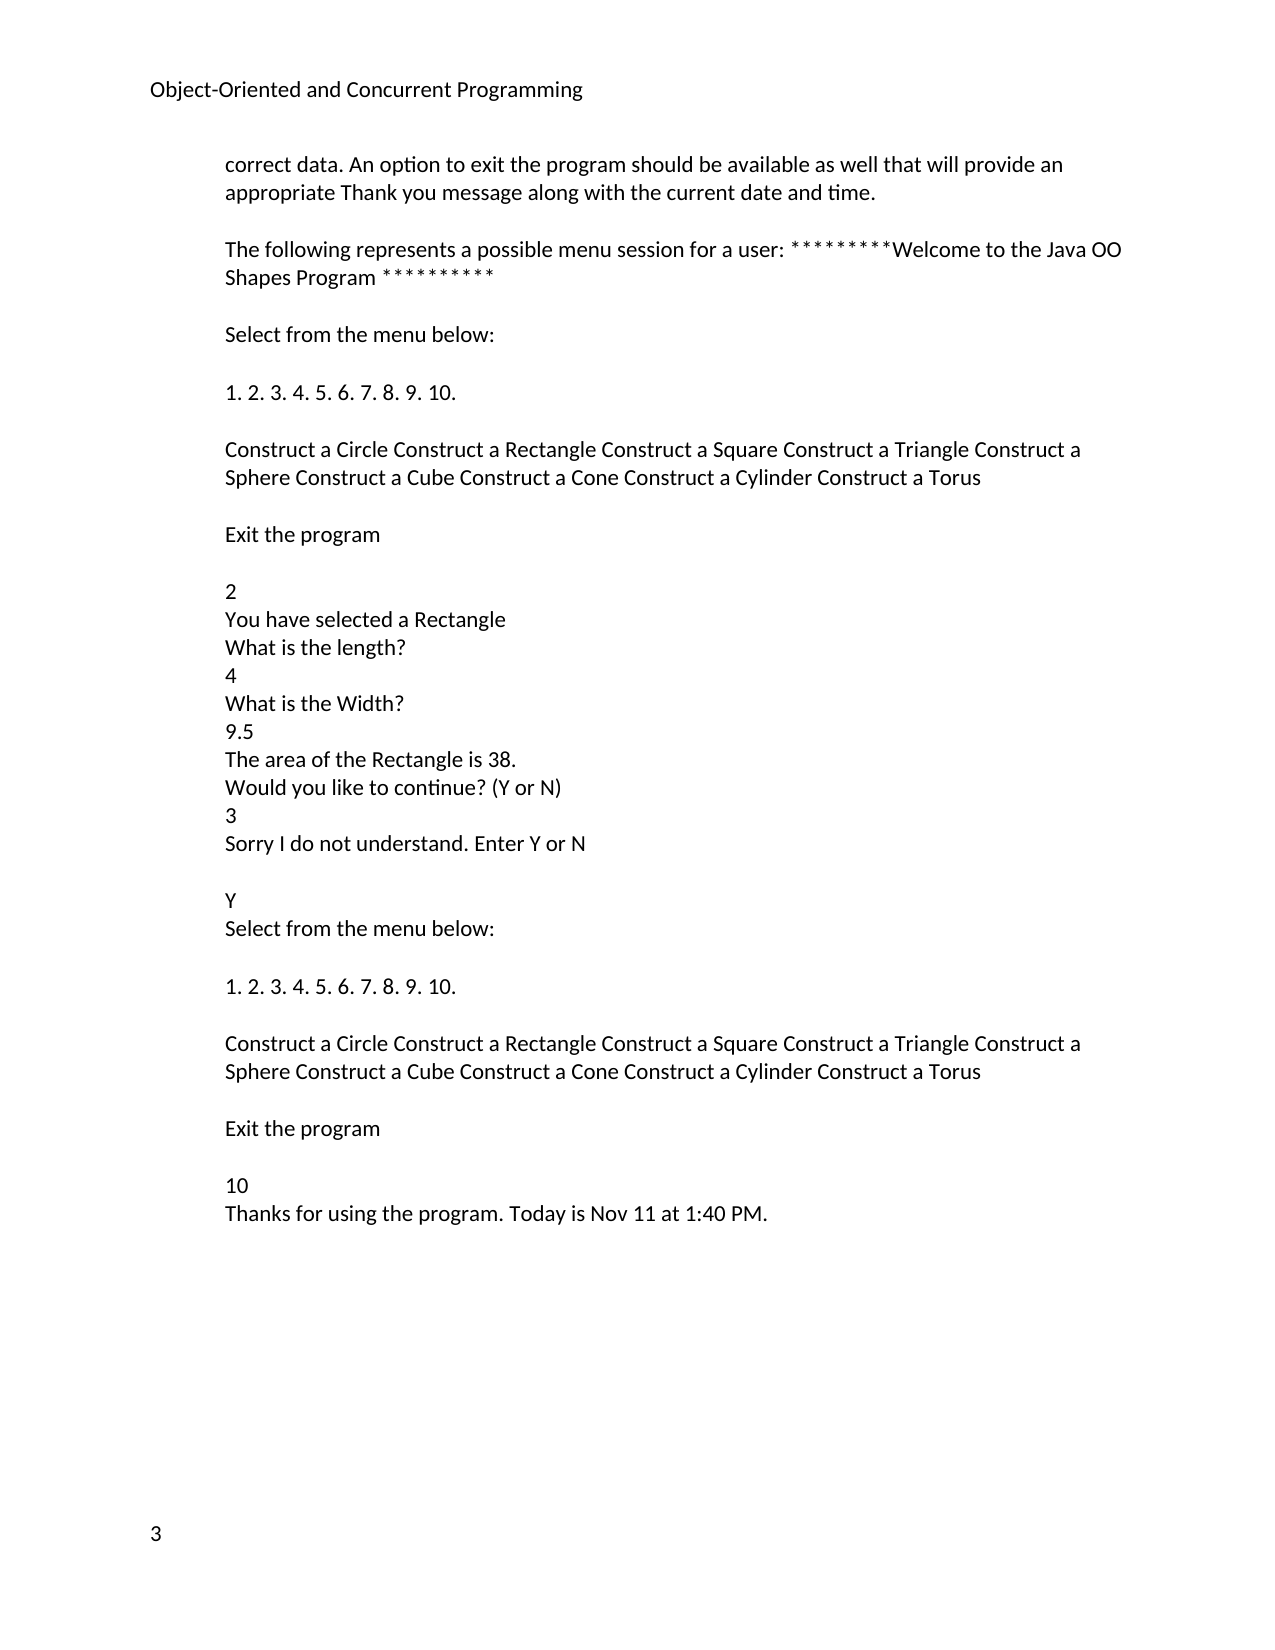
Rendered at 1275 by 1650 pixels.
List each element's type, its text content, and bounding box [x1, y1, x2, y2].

text 2 You have selected a Rectangle What is the length? 4 What is the Width? 9.5 The area of the Rectangle is 38. Would you like to continue? (Y or N) 3 Sorry I do not understand. Enter Y or N [225, 577, 1125, 857]
text Y Select from the menu below: [225, 887, 1125, 943]
text Exit the program [225, 1114, 1125, 1142]
text Construct a Circle Construct a Rectangle Construct a Square Construct a Triangle Construct a Sphere Construct a Cube Construct a Cone Construct a Cylinder Construct a Torus [225, 435, 1125, 491]
text The following represents a possible menu session for a user: *********Welcome to the Java OO Shapes Program ********** [225, 235, 1125, 291]
text Select from the menu below: [225, 320, 1125, 348]
text Exit the program [225, 520, 1125, 548]
text 1. 2. 3. 4. 5. 6. 7. 8. 9. 10. [225, 972, 1125, 1000]
text 10 Thanks for using the program. Today is Nov 11 at 1:40 PM. [225, 1171, 1125, 1227]
text 1. 2. 3. 4. 5. 6. 7. 8. 9. 10. [225, 378, 1125, 406]
text Construct a Circle Construct a Rectangle Construct a Square Construct a Triangle Construct a Sphere Construct a Cube Construct a Cone Construct a Cylinder Construct a Torus [225, 1029, 1125, 1085]
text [225, 150, 1125, 206]
